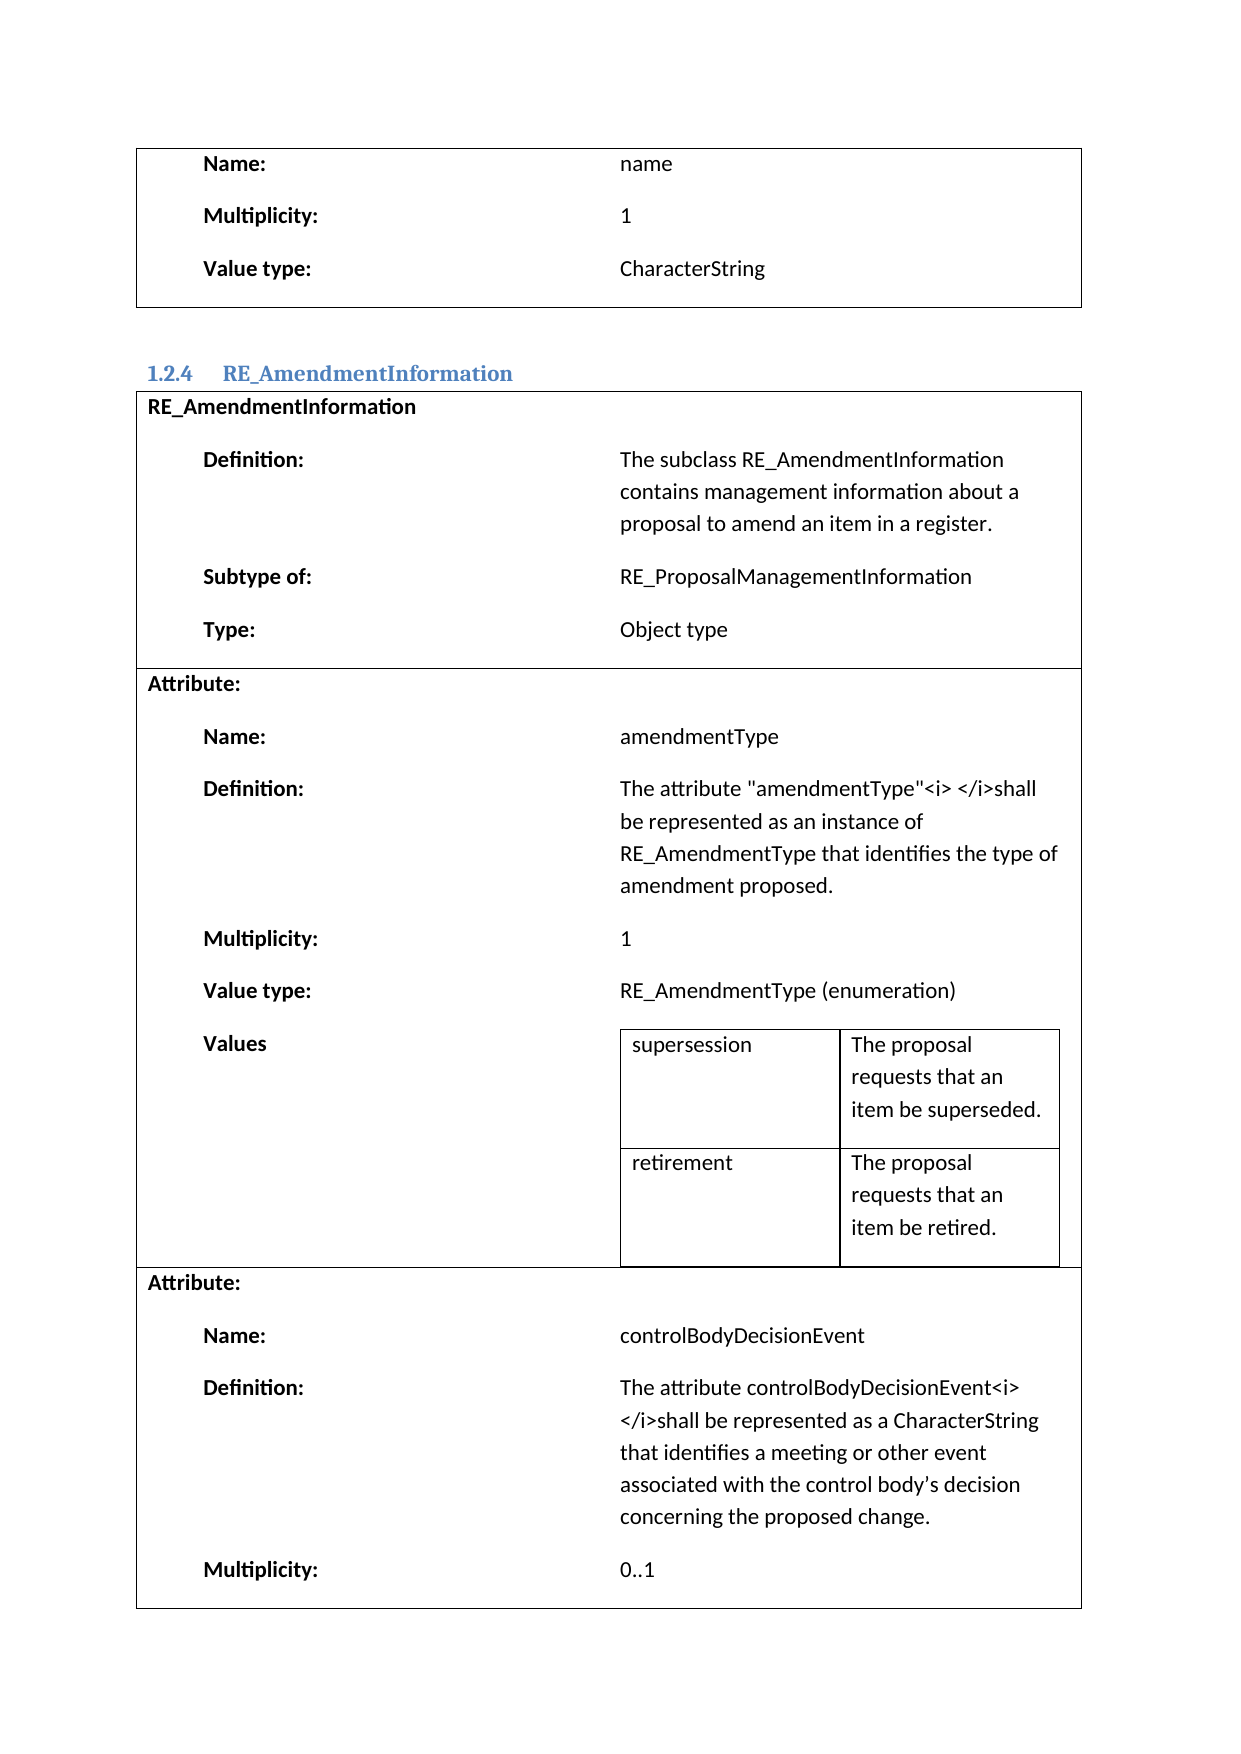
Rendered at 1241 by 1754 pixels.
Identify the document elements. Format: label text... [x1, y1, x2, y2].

table_cell Attribute: [137, 149, 1081, 307]
subtitle RE_AmendmentInformation [148, 361, 1093, 387]
table_header RE_AmendmentInformation [137, 392, 1081, 668]
table_cell Attribute: [137, 1268, 1081, 1608]
table_cell Attribute: [137, 669, 1081, 1267]
